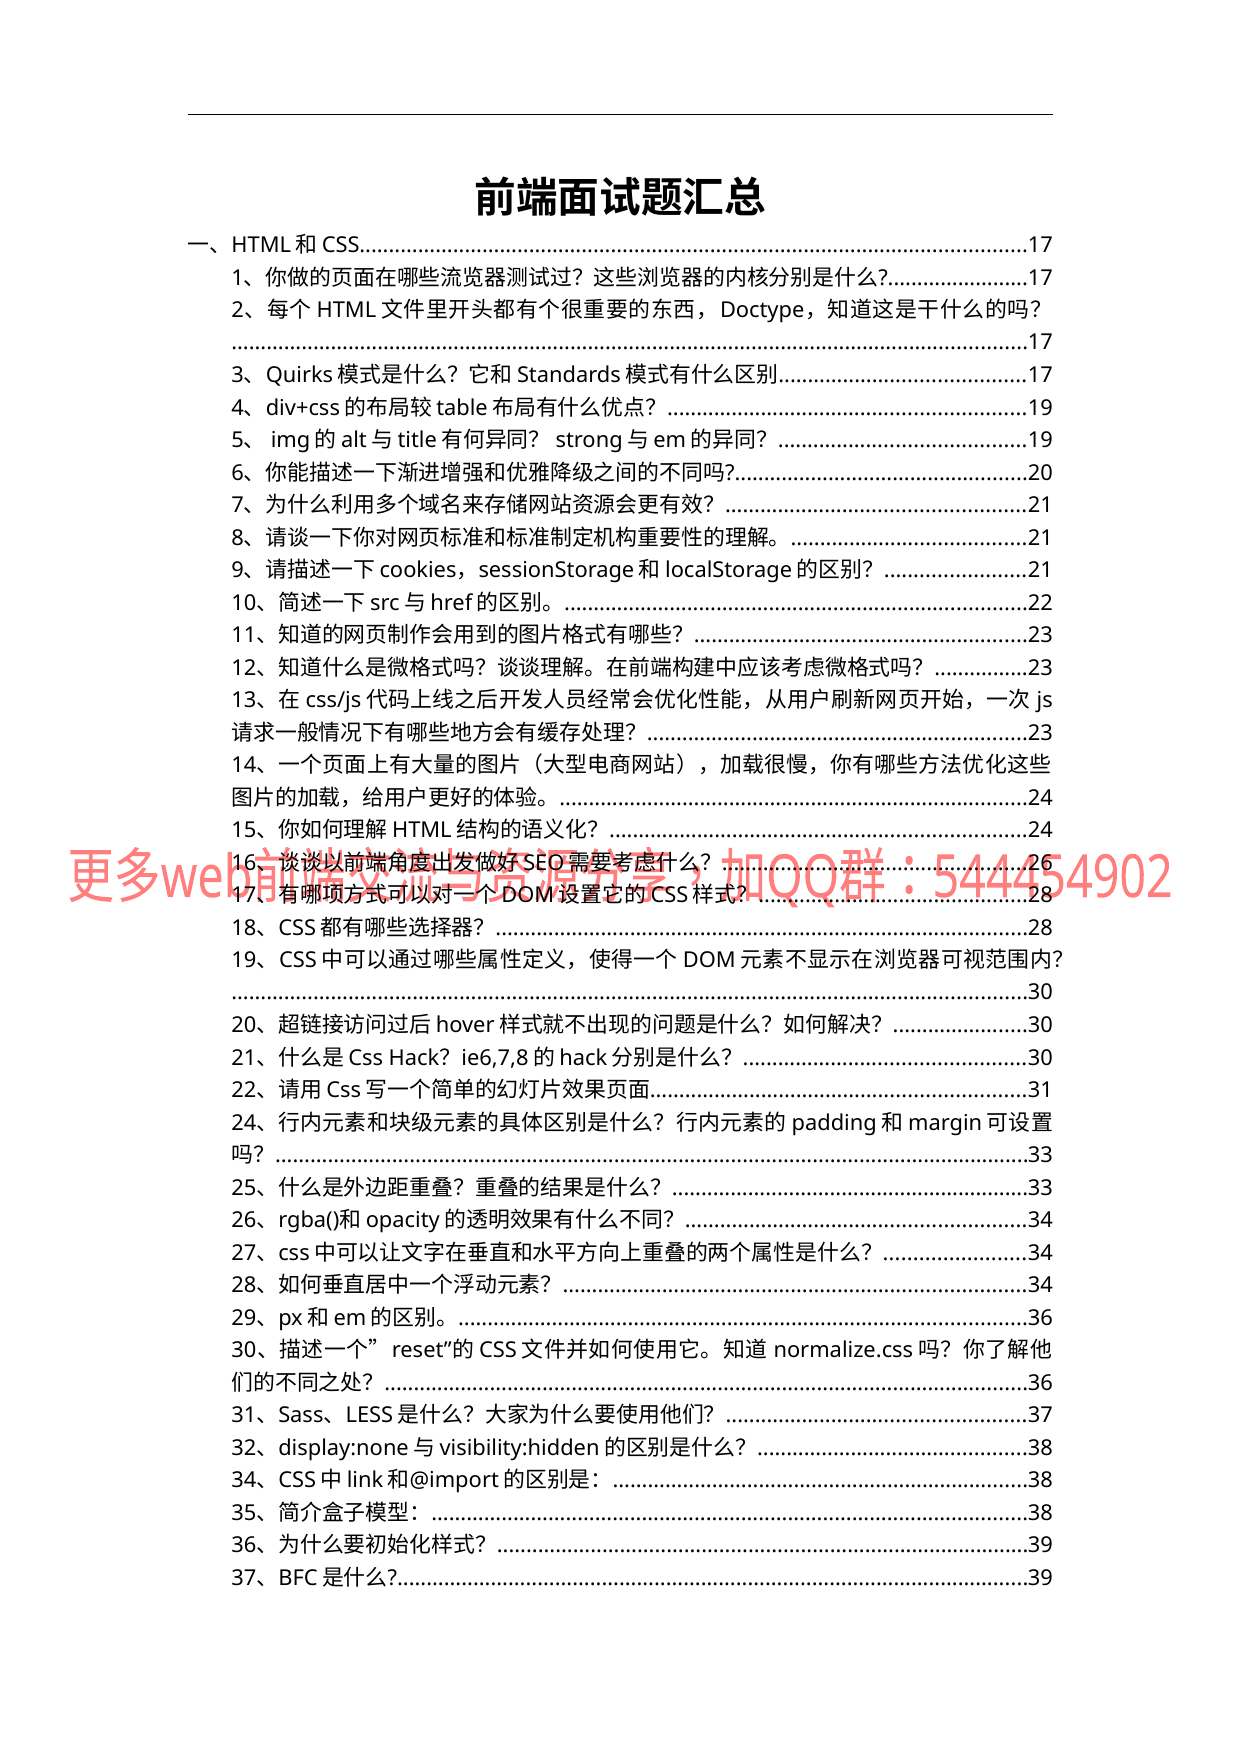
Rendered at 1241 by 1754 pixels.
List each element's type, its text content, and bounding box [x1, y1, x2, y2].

text 21、什么是Css Hack？ie6,7,8的hack分别是什么？ 30 [231, 1039, 1053, 1072]
text 34、CSS中link和@import的区别是： 38 [231, 1462, 1053, 1494]
text 16、谈谈以前端角度出发做好SEO需要考虑什么？ 26 [231, 844, 1053, 877]
text 3、Quirks模式是什么？它和Standards模式有什么区别 17 [231, 357, 1053, 389]
text 24、行内元素和块级元素的具体区别是什么？行内元素的padding和margin可设置吗？ 33 [231, 1104, 1053, 1169]
text 20、超链接访问过后hover样式就不出现的问题是什么？如何解决？ 30 [231, 1007, 1053, 1039]
text 2、每个HTML文件里开头都有个很重要的东西，Doctype，知道这是干什么的吗？ 17 [231, 292, 1053, 357]
text 27、css中可以让文字在垂直和水平方向上重叠的两个属性是什么？ 34 [231, 1234, 1053, 1267]
text 36、为什么要初始化样式？ 39 [231, 1527, 1053, 1559]
text 28、如何垂直居中一个浮动元素？ 34 [231, 1267, 1053, 1299]
text 35、简介盒子模型： 38 [231, 1494, 1053, 1527]
text 12、知道什么是微格式吗？谈谈理解。在前端构建中应该考虑微格式吗？ 23 [231, 649, 1053, 682]
text 26、rgba()和opacity的透明效果有什么不同？ 34 [231, 1202, 1053, 1234]
text 一、HTML和CSS 17 [187, 227, 1053, 259]
text 10、简述一下src与href的区别。 22 [231, 584, 1053, 617]
text 1、你做的页面在哪些流览器测试过？这些浏览器的内核分别是什么? 17 [231, 259, 1053, 292]
text 31、Sass、LESS是什么？大家为什么要使用他们？ 37 [231, 1397, 1053, 1429]
text 6、你能描述一下渐进增强和优雅降级之间的不同吗? 20 [231, 454, 1053, 487]
text 11、知道的网页制作会用到的图片格式有哪些？ 23 [231, 617, 1053, 649]
text 前端面试题汇总 [187, 162, 1053, 227]
text 9、请描述一下cookies，sessionStorage和localStorage的区别？ 21 [231, 552, 1053, 584]
text 25、什么是外边距重叠？重叠的结果是什么？ 33 [231, 1169, 1053, 1202]
text 15、你如何理解HTML结构的语义化？ 24 [231, 812, 1053, 844]
text 32、display:none与visibility:hidden的区别是什么？ 38 [231, 1429, 1053, 1462]
text 29、px和em的区别。 36 [231, 1299, 1053, 1332]
text 7、为什么利用多个域名来存储网站资源会更有效？ 21 [231, 487, 1053, 519]
text 18、CSS都有哪些选择器？ 28 [231, 909, 1053, 942]
text 13、在css/js代码上线之后开发人员经常会优化性能，从用户刷新网页开始，一次js请求一般情况下有哪些地方会有缓存处理？ 23 [231, 682, 1053, 747]
text 19、CSS中可以通过哪些属性定义，使得一个DOM元素不显示在浏览器可视范围内？ 30 [231, 942, 1053, 1007]
text 4、div+css的布局较table布局有什么优点？ 19 [231, 389, 1053, 422]
text 30、描述一个”reset”的CSS文件并如何使用它。知道normalize.css吗？你了解他们的不同之处？ 36 [231, 1332, 1053, 1397]
text 22、请用Css写一个简单的幻灯片效果页面 31 [231, 1072, 1053, 1104]
text 5、 img的alt与title有何异同？ strong与em的异同？ 19 [231, 422, 1053, 454]
text 17、有哪项方式可以对一个DOM设置它的CSS样式？ 28 [231, 877, 1053, 909]
text 37、BFC是什么? 39 [231, 1559, 1053, 1592]
text 14、一个页面上有大量的图片（大型电商网站），加载很慢，你有哪些方法优化这些图片的加载，给用户更好的体验。 24 [231, 747, 1053, 812]
text 8、请谈一下你对网页标准和标准制定机构重要性的理解。 21 [231, 519, 1053, 552]
